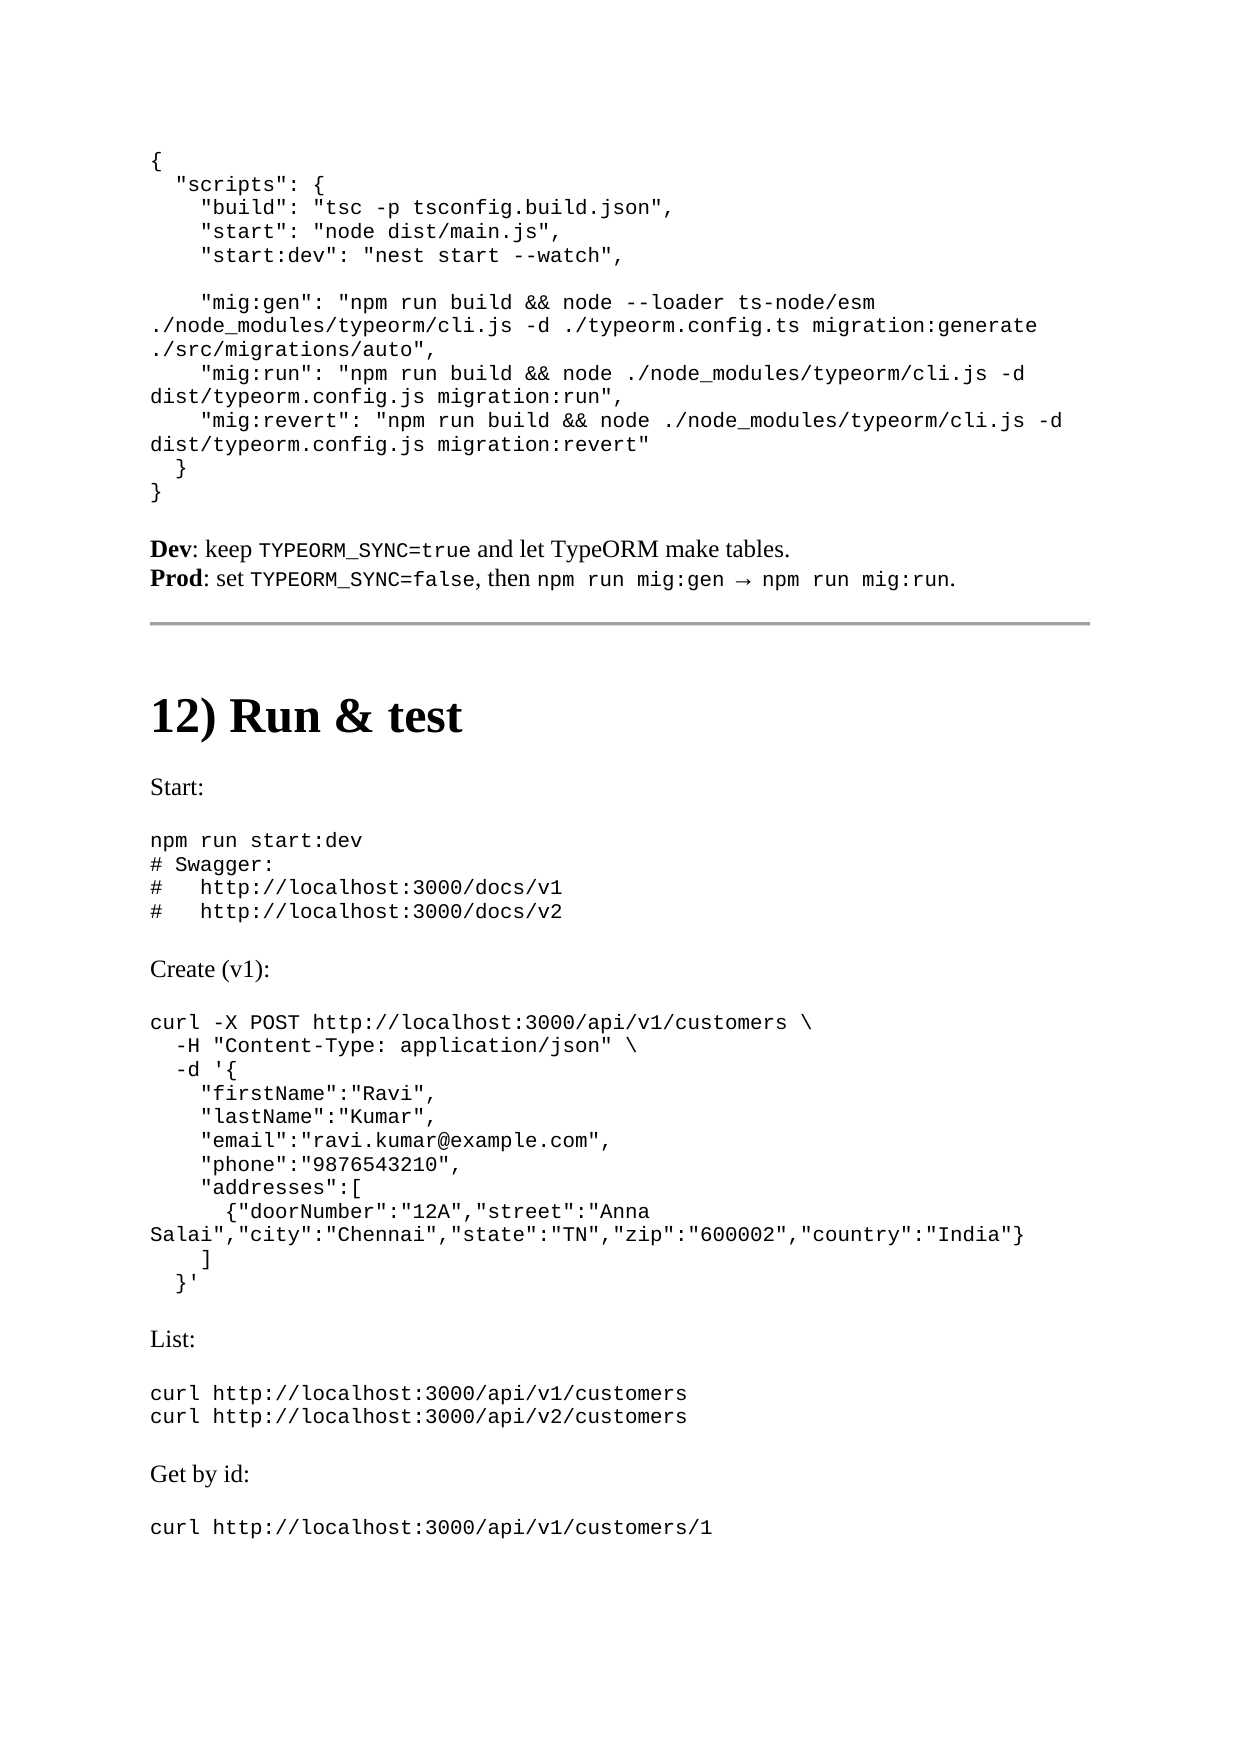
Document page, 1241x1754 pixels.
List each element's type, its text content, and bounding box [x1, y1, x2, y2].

text "scripts": { [150, 174, 1090, 197]
text curl -X POST http://localhost:3000/api/v1/customers \ [150, 1012, 1090, 1035]
text curl http://localhost:3000/api/v1/customers [150, 1382, 1090, 1406]
text "mig:run": "npm run build && node ./node_modules/typeorm/cli.js -d dist/typeorm.config.js migration:run", [150, 363, 1090, 410]
text # http://localhost:3000/docs/v1 [150, 877, 1090, 901]
text "addresses":[ [150, 1177, 1090, 1201]
text List: [150, 1324, 1090, 1353]
text Create (v1): [150, 954, 1090, 982]
text "start:dev": "nest start --watch", [150, 244, 1090, 268]
text {"doorNumber":"12A","street":"Anna Salai","city":"Chennai","state":"TN","zip":"600002","country":"India"} [150, 1201, 1090, 1248]
text "start": "node dist/main.js", [150, 221, 1090, 244]
text Get by id: [150, 1459, 1090, 1488]
text "firstName":"Ravi", [150, 1083, 1090, 1106]
text curl http://localhost:3000/api/v1/customers/1 [150, 1517, 1090, 1541]
text "build": "tsc -p tsconfig.build.json", [150, 197, 1090, 221]
text { [150, 150, 1090, 174]
text -H "Content-Type: application/json" \ [150, 1035, 1090, 1059]
text }' [150, 1272, 1090, 1295]
text "mig:revert": "npm run build && node ./node_modules/typeorm/cli.js -d dist/typeorm.config.js migration:revert" [150, 410, 1090, 457]
text npm run start:dev [150, 830, 1090, 854]
text "email":"ravi.kumar@example.com", [150, 1130, 1090, 1153]
text # http://localhost:3000/docs/v2 [150, 901, 1090, 924]
text } [150, 457, 1090, 481]
text "phone":"9876543210", [150, 1153, 1090, 1177]
text # Swagger: [150, 854, 1090, 877]
text } [150, 481, 1090, 505]
text Start: [150, 772, 1090, 801]
text -d '{ [150, 1059, 1090, 1083]
text 12) Run & test [150, 685, 1090, 743]
text curl http://localhost:3000/api/v2/customers [150, 1406, 1090, 1430]
text Dev: keep TYPEORM_SYNC=true and let TypeORM make tables. Prod: set TYPEORM_SYNC=false, then npm run mig:gen → npm run mig:run. [150, 534, 1090, 593]
text "lastName":"Kumar", [150, 1106, 1090, 1130]
text ] [150, 1248, 1090, 1272]
text "mig:gen": "npm run build && node --loader ts-node/esm ./node_modules/typeorm/cli.js -d ./typeorm.config.ts migration:generate ./src/migrations/auto", [150, 292, 1090, 363]
